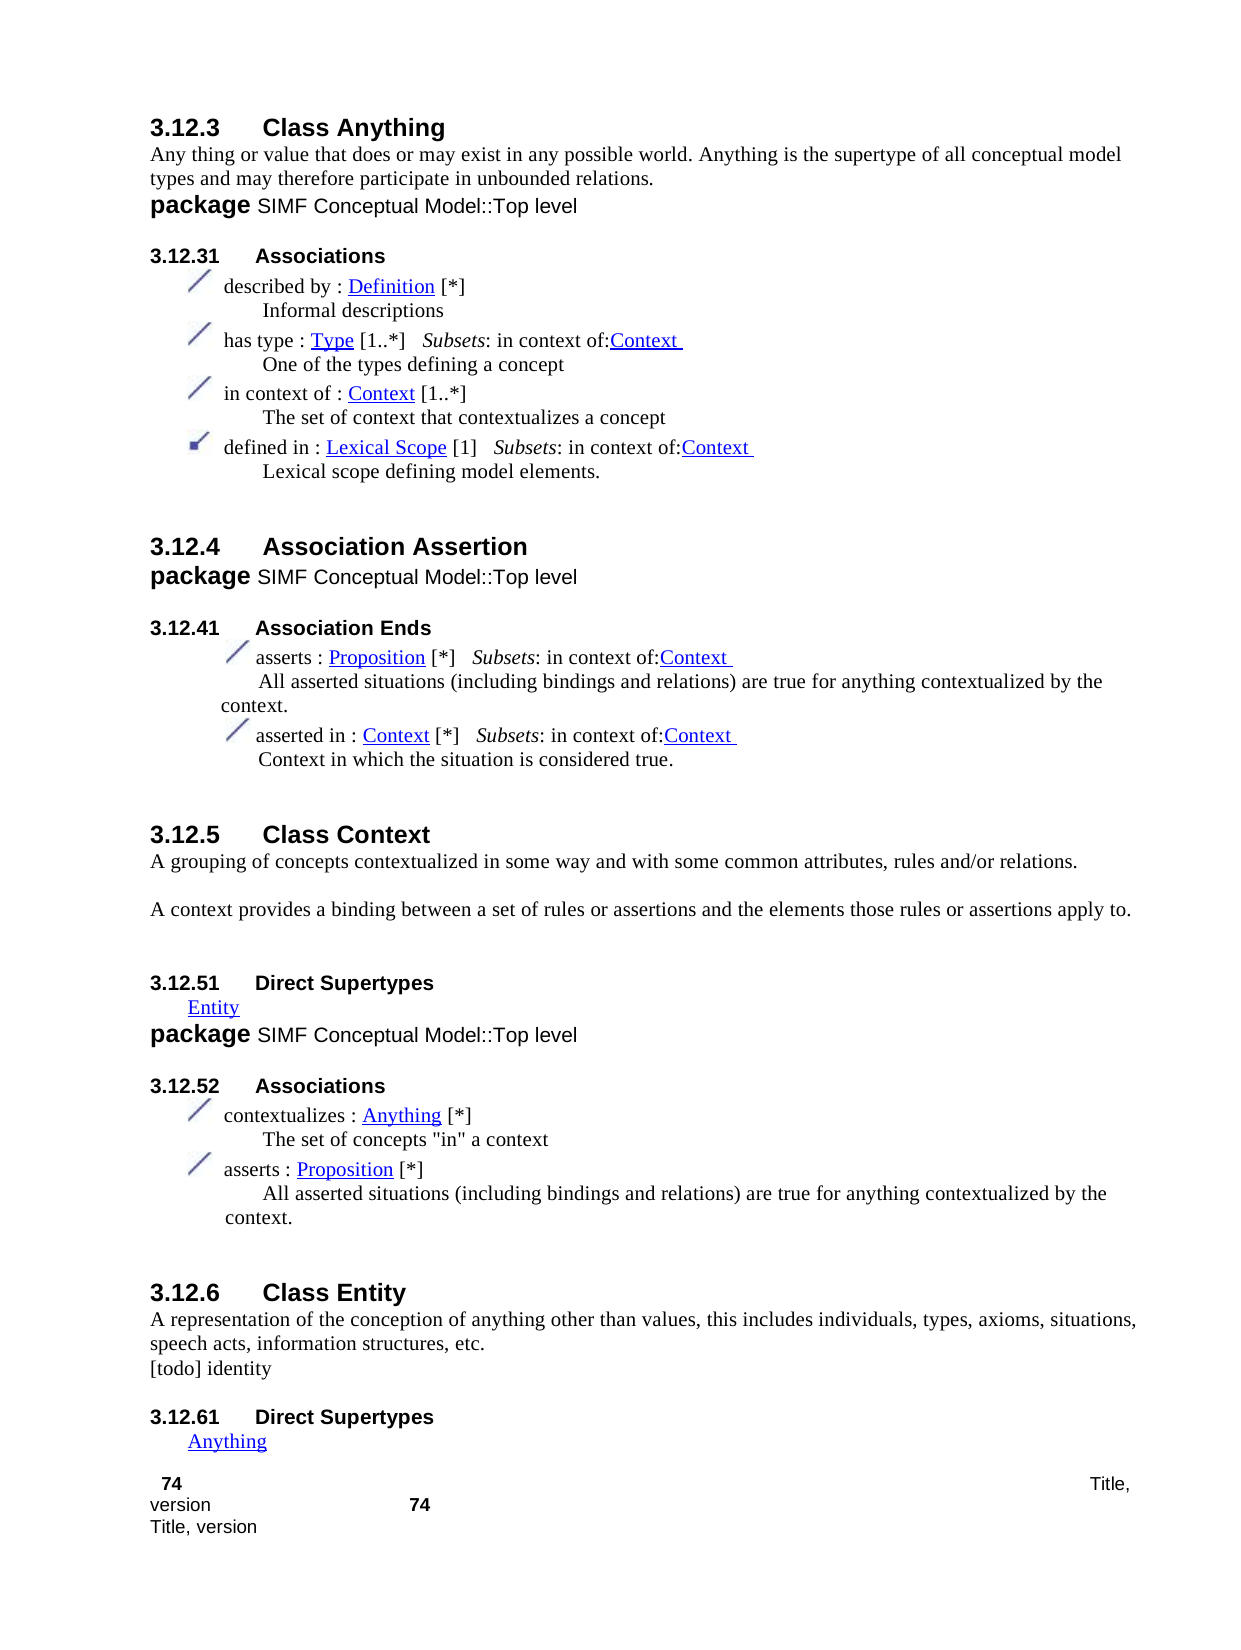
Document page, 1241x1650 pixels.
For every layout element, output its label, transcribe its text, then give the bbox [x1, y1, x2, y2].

text The set of context that contextualizes a concept [225, 405, 1165, 429]
text asserts : Proposition [*] Subsets: in context of:Context [150, 640, 1165, 669]
picture [187, 1097, 213, 1123]
subtitle Class Entity [150, 1278, 1165, 1307]
subtitle Direct Supertypes [150, 971, 1165, 995]
picture [187, 429, 213, 455]
text described by : Definition [*] [187, 268, 1165, 298]
picture [225, 639, 251, 665]
text has type : Type [1..*] Subsets: in context of:Context [187, 322, 1165, 352]
subtitle Direct Supertypes [150, 1405, 1165, 1429]
text package SIMF Conceptual Model::Top level [150, 190, 1165, 219]
text A grouping of concepts contextualized in some way and with some common attributes, rules and/or relations. A context provides a binding between a set of rules or assertions and the elements those rules or assertions apply to. [150, 849, 1165, 945]
text One of the types defining a concept [225, 352, 1165, 376]
text asserts : Proposition [*] [187, 1151, 1165, 1181]
picture [225, 717, 251, 743]
text package SIMF Conceptual Model::Top level [150, 561, 1165, 590]
text The set of concepts "in" a context [225, 1127, 1165, 1151]
subtitle Class Anything [150, 112, 1165, 142]
text Lexical scope defining model elements. [225, 459, 1165, 483]
text Context in which the situation is considered true. [221, 747, 1165, 771]
text in context of : Context [1..*] [187, 376, 1165, 405]
text Entity [187, 995, 1165, 1019]
subtitle Association Ends [150, 616, 1165, 640]
picture [187, 268, 213, 294]
text package SIMF Conceptual Model::Top level [150, 1019, 1165, 1048]
picture [187, 375, 213, 401]
text Informal descriptions [225, 298, 1165, 322]
picture [187, 1151, 213, 1177]
subtitle Class Context [150, 820, 1165, 849]
subtitle Associations [150, 1074, 1165, 1098]
text Any thing or value that does or may exist in any possible world. Anything is the supertype of all conceptual model types and may therefore participate in unbounded relations. [150, 142, 1165, 190]
text A representation of the conception of anything other than values, this includes individuals, types, axioms, situations, speech acts, information structures, etc. [todo] identity [150, 1307, 1165, 1379]
text All asserted situations (including bindings and relations) are true for anything contextualized by the context. [221, 669, 1165, 717]
subtitle Associations [150, 244, 1165, 268]
text contextualizes : Anything [*] [187, 1098, 1165, 1127]
subtitle Association Assertion [150, 532, 1165, 561]
text Anything [187, 1429, 1165, 1453]
picture [187, 321, 213, 347]
text asserted in : Context [*] Subsets: in context of:Context [150, 717, 1165, 747]
text All asserted situations (including bindings and relations) are true for anything contextualized by the context. [225, 1181, 1165, 1229]
text defined in : Lexical Scope [1] Subsets: in context of:Context [187, 429, 1165, 459]
